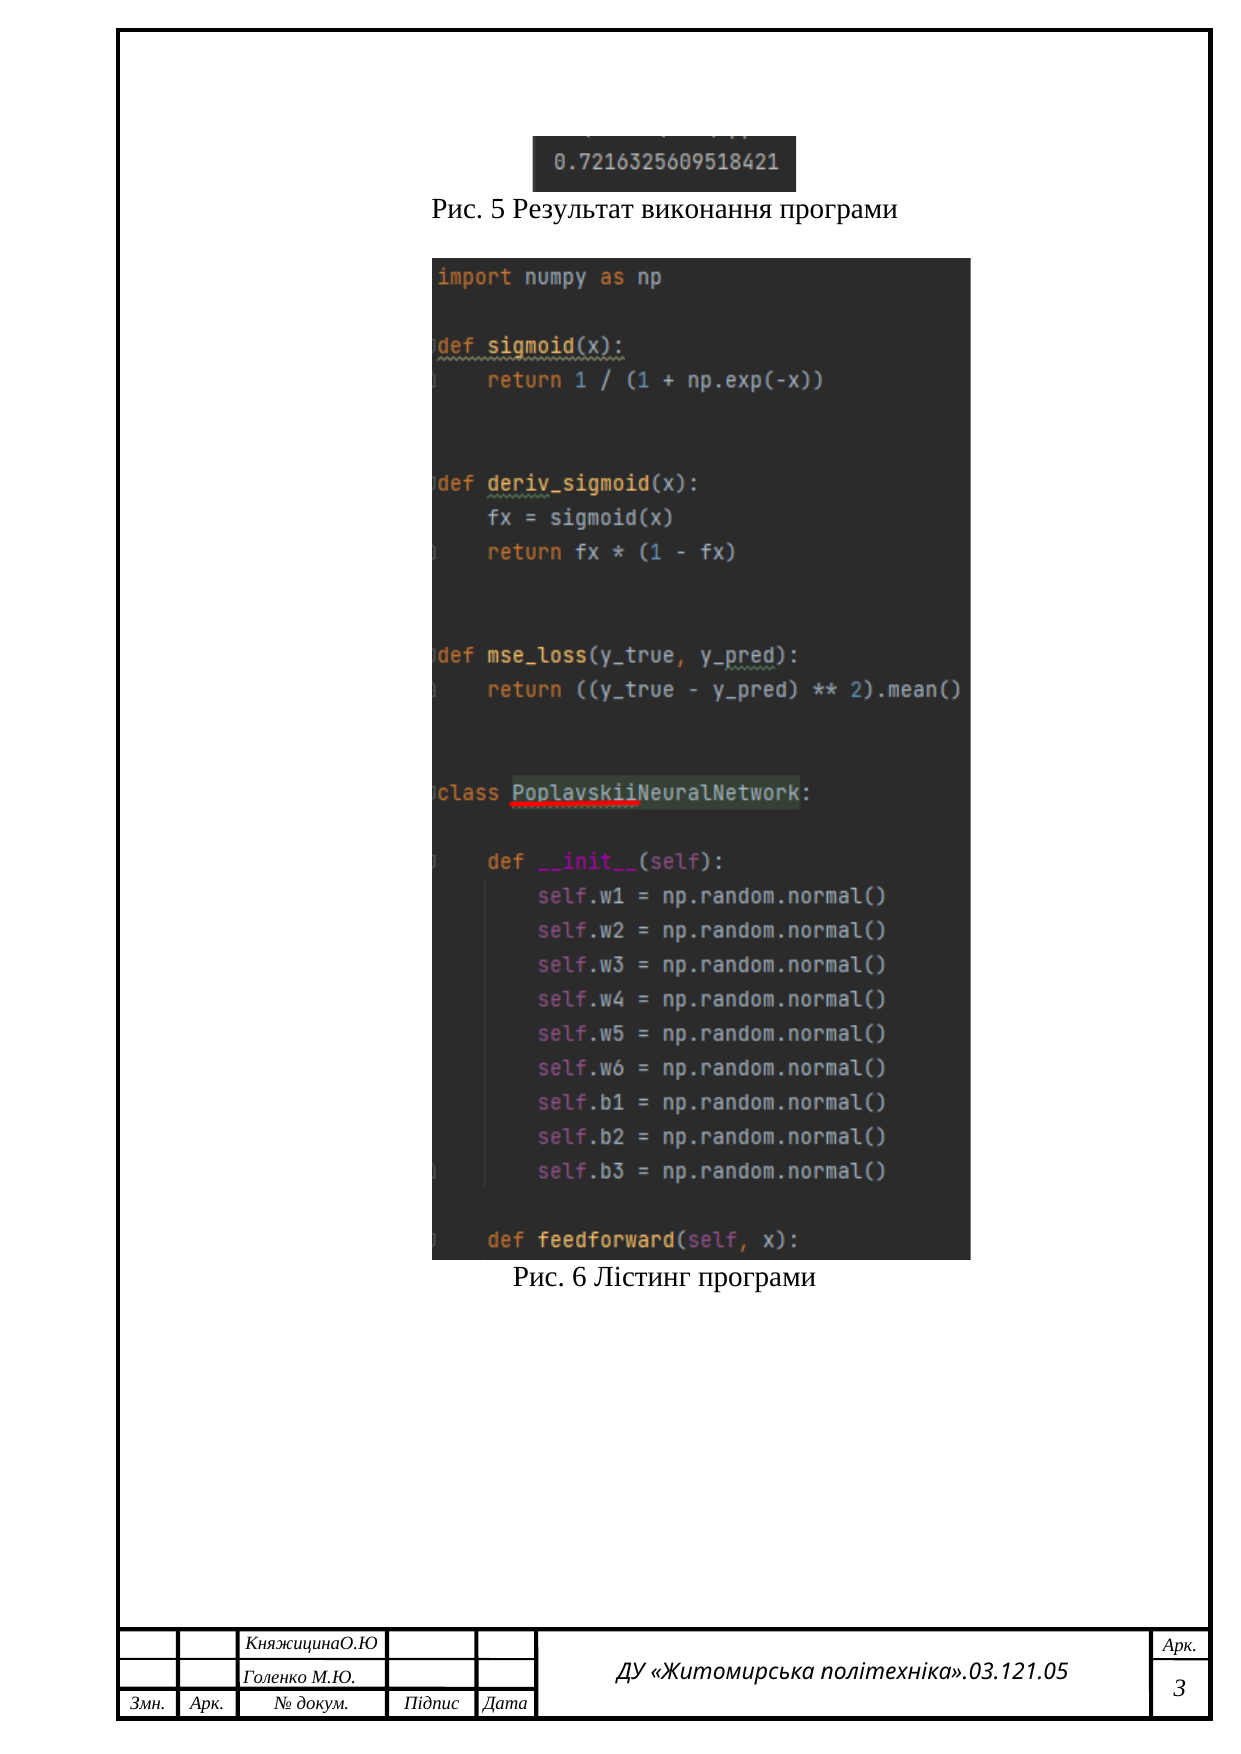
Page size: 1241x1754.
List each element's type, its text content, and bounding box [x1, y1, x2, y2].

picture [432, 258, 971, 1260]
picture [532, 136, 797, 192]
text Рис. 5 Результат виконання програми [148, 191, 1181, 225]
text Рис. 6 Лістинг програми [148, 1259, 1181, 1293]
